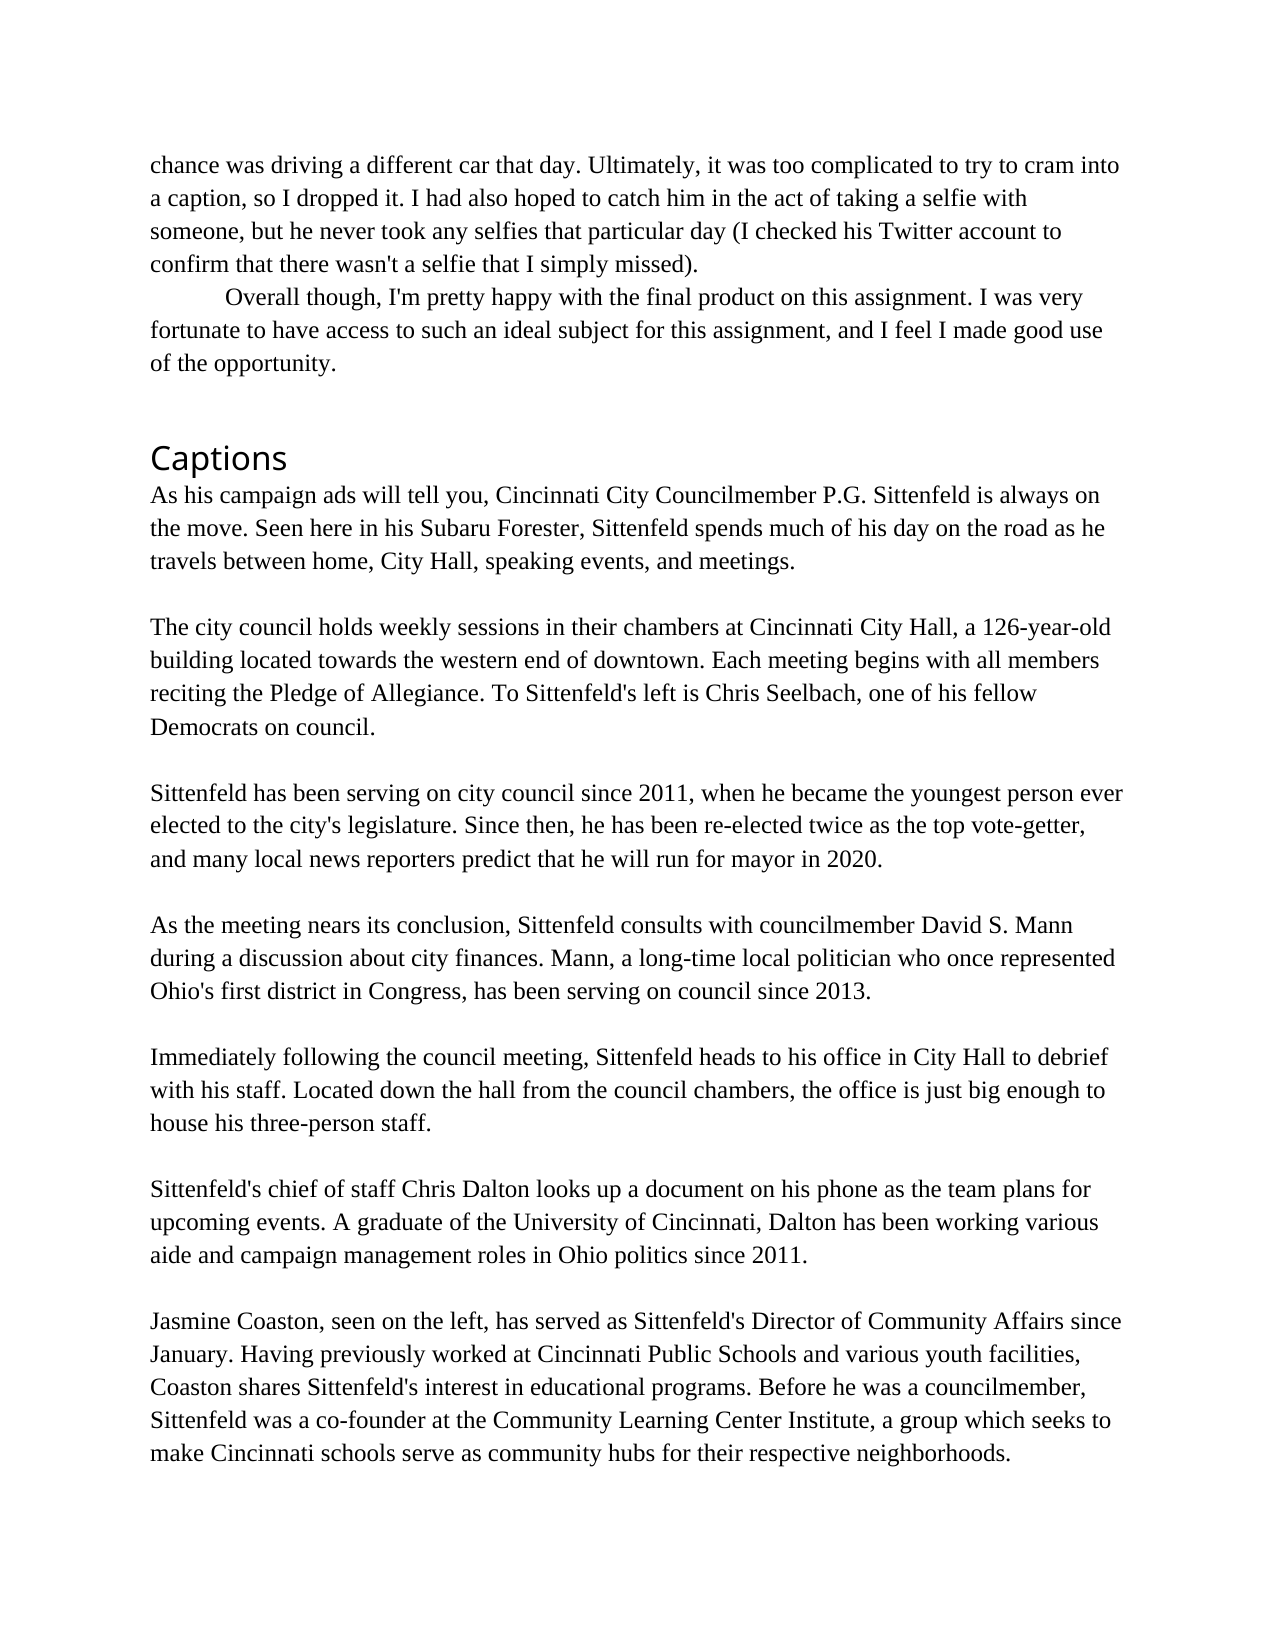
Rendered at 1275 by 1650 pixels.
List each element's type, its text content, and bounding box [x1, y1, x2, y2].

text Sittenfeld's chief of staff Chris Dalton looks up a document on his phone as the team plans for upcoming events. A graduate of the University of Cincinnati, Dalton has been working various aide and campaign management roles in Ohio politics since 2011. [150, 1174, 1125, 1269]
text As the meeting nears its conclusion, Sittenfeld consults with councilmember David S. Mann during a discussion about city finances. Mann, a long-time local politician who once represented Ohio's first district in Congress, has been serving on council since 2013. [150, 910, 1125, 1004]
subtitle Captions [150, 435, 1125, 480]
text Jasmine Coaston, seen on the left, has served as Sittenfeld's Director of Community Affairs since January. Having previously worked at Cincinnati Public Schools and various youth facilities, Coaston shares Sittenfeld's interest in educational programs. Before he was a councilmember, Sittenfeld was a co-founder at the Community Learning Center Institute, a group which seeks to make Cincinnati schools serve as community hubs for their respective neighborhoods. [150, 1306, 1125, 1467]
text As his campaign ads will tell you, Cincinnati City Councilmember P.G. Sittenfeld is always on the move. Seen here in his Subaru Forester, Sittenfeld spends much of his day on the road as he travels between home, City Hall, speaking events, and meetings. [150, 480, 1125, 575]
text Overall though, I'm pretty happy with the final product on this assignment. I was very fortunate to have access to such an ideal subject for this assignment, and I feel I made good use of the opportunity. [150, 282, 1125, 377]
text Sittenfeld has been serving on city council since 2011, when he became the youngest person ever elected to the city's legislature. Since then, he has been re-elected twice as the top vote-getter, and many local news reporters predict that he will run for mayor in 2020. [150, 778, 1125, 872]
text The city council holds weekly sessions in their chambers at Cincinnati City Hall, a 126-year-old building located towards the western end of downtown. Each meeting begins with all members reciting the Pledge of Allegiance. To Sittenfeld's left is Chris Seelbach, one of his fellow Democrats on council. [150, 612, 1125, 740]
text Immediately following the council meeting, Sittenfeld heads to his office in City Hall to debrief with his staff. Located down the hall from the council chambers, the office is just big enough to house his three-person staff. [150, 1042, 1125, 1137]
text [150, 150, 1125, 278]
